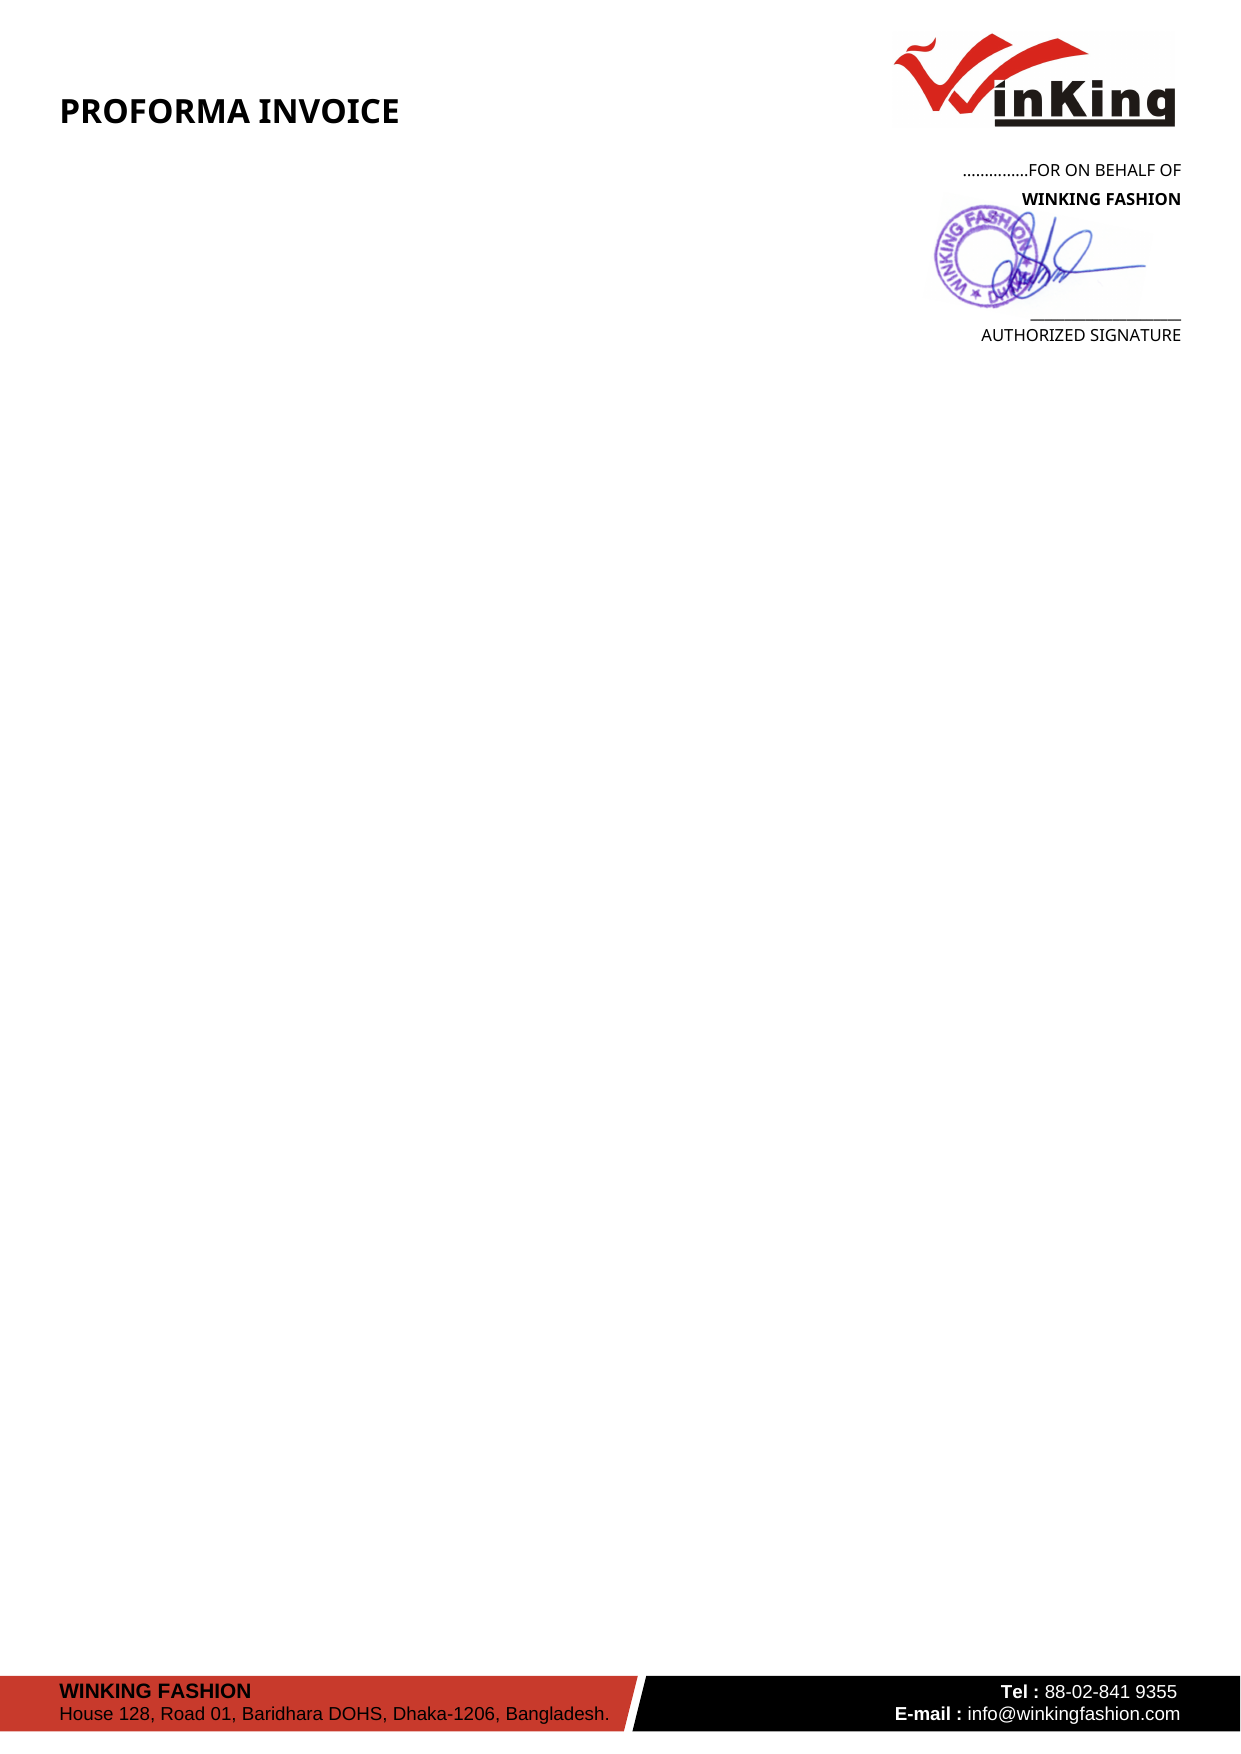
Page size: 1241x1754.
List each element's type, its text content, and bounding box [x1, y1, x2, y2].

text ……………FOR ON BEHALF OF [59, 159, 1181, 181]
text AUTHORIZED SIGNATURE [59, 323, 1181, 346]
picture [923, 210, 1153, 301]
picture [892, 31, 1176, 128]
text ______________________ [59, 301, 1181, 323]
text WINKING FASHION [59, 187, 1181, 210]
